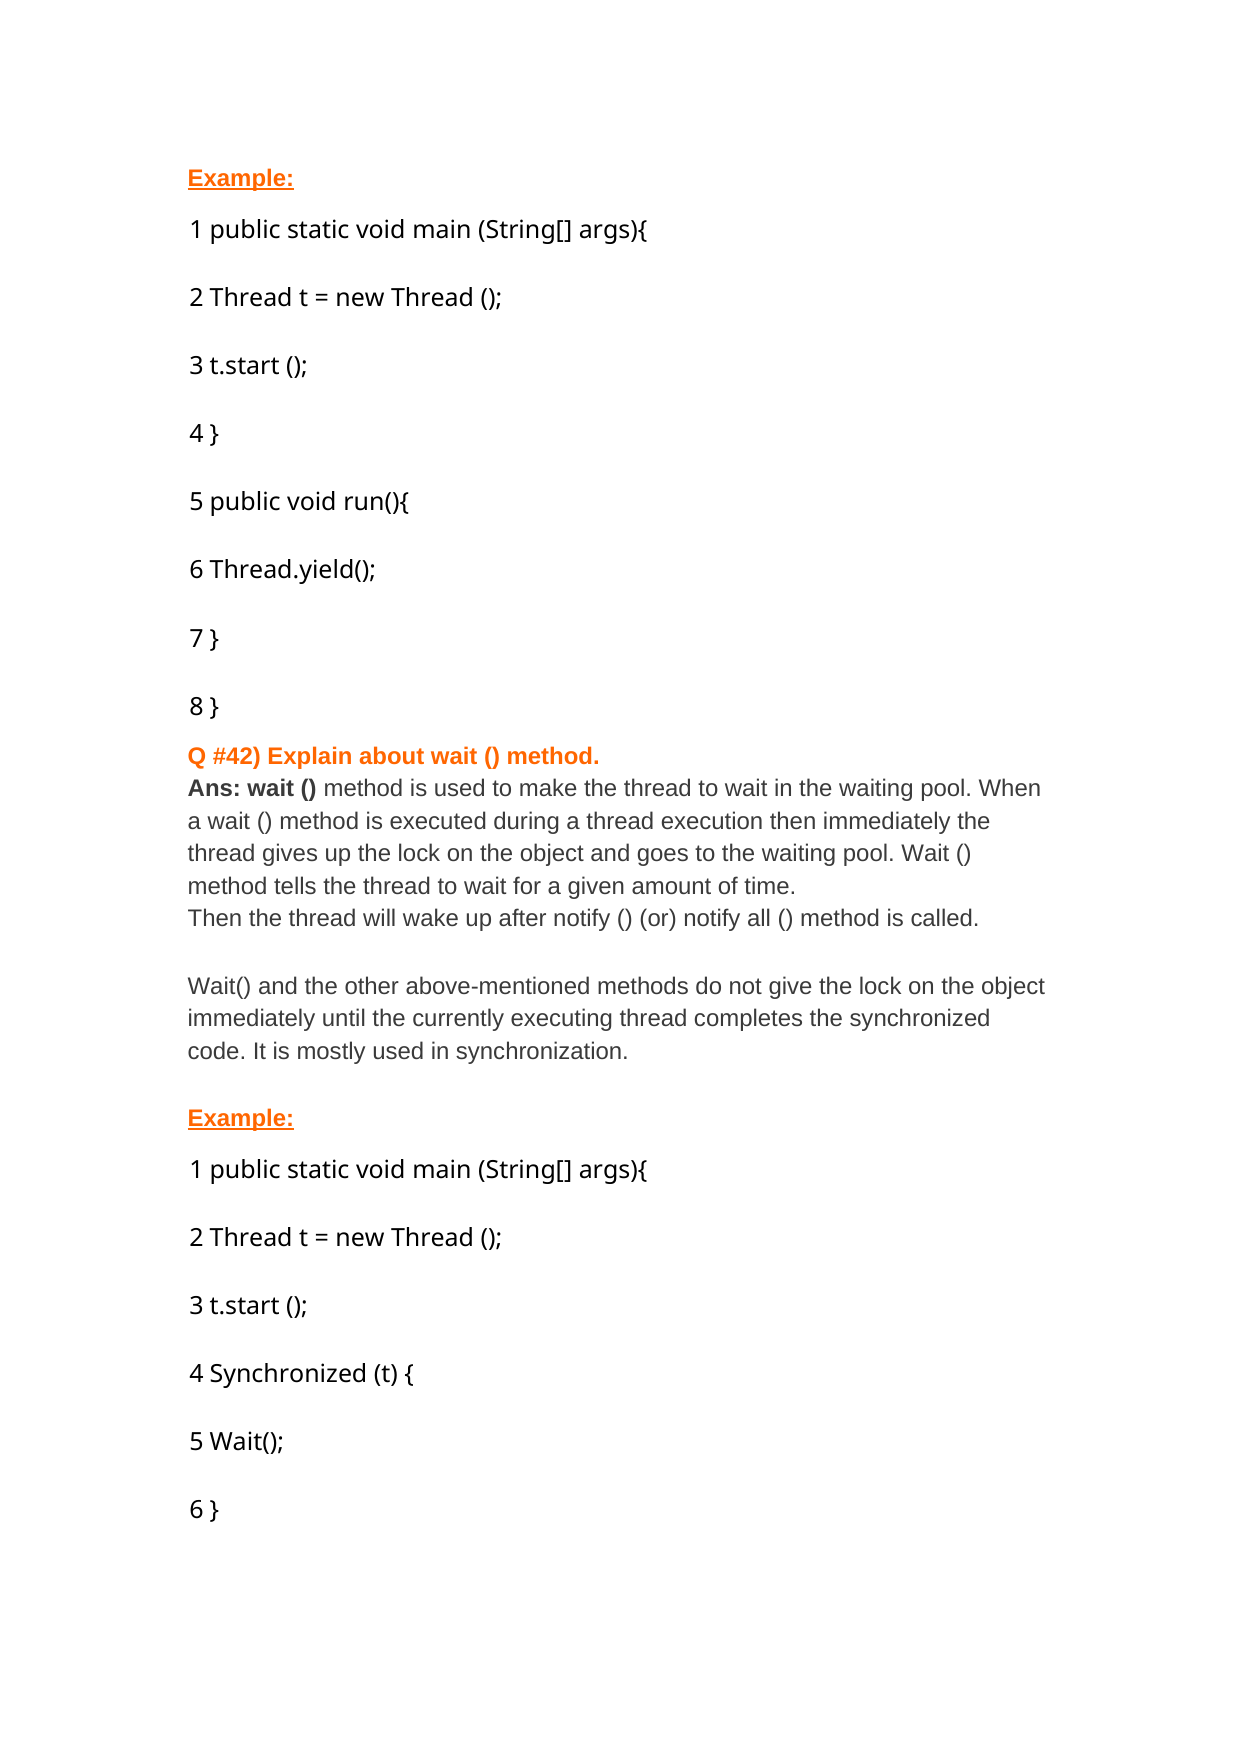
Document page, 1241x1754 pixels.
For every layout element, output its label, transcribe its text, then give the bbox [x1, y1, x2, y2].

table_cell } [208, 1475, 298, 1543]
table_header public static void main (String[] args){ [208, 195, 753, 263]
text Example: [187, 1102, 1053, 1134]
table_header } [208, 603, 228, 671]
table_cell 6 [188, 1475, 208, 1543]
table_header 5 [188, 1407, 208, 1475]
text Example: [187, 162, 1053, 194]
text Ans: wait () method is used to make the thread to wait in the waiting pool. When a wait () method is executed during a thread execution then immediately the thread gives up the lock on the object and goes to the waiting pool. Wait () method tells the thread to wait for a given amount of time. [187, 772, 1053, 902]
table_cell 2 [188, 1203, 208, 1271]
table_cell 8 [188, 671, 208, 739]
table_cell 2 [188, 263, 208, 331]
table_header public void run(){ [208, 467, 466, 535]
table_header 1 [188, 1135, 208, 1203]
table_cell 6 [188, 535, 208, 603]
text Q #42) Explain about wait () method. [187, 739, 1053, 772]
table_header 7 [188, 603, 208, 671]
table_cell } [208, 399, 348, 467]
table_header public static void main (String[] args){ [208, 1135, 753, 1203]
table_cell Thread.yield(); [208, 535, 461, 603]
table_cell } [208, 671, 228, 739]
table_header 3 [188, 1271, 208, 1339]
table_header 5 [188, 467, 208, 535]
table_cell Synchronized (t) { [208, 1339, 441, 1407]
table_header Wait(); [208, 1407, 303, 1475]
table_header 1 [188, 195, 208, 263]
table_cell 4 [188, 399, 208, 467]
text Then the thread will wake up after notify () (or) notify all () method is called. [187, 902, 1053, 934]
table_header t.start (); [208, 331, 353, 399]
table_cell Thread t = new Thread (); [208, 1203, 748, 1271]
text Wait() and the other above-mentioned methods do not give the lock on the object immediately until the currently executing thread completes the synchronized code. It is mostly used in synchronization. [187, 969, 1053, 1067]
table_header t.start (); [208, 1271, 436, 1339]
table_cell 4 [188, 1339, 208, 1407]
table_cell Thread t = new Thread (); [208, 263, 748, 331]
table_header 3 [188, 331, 208, 399]
